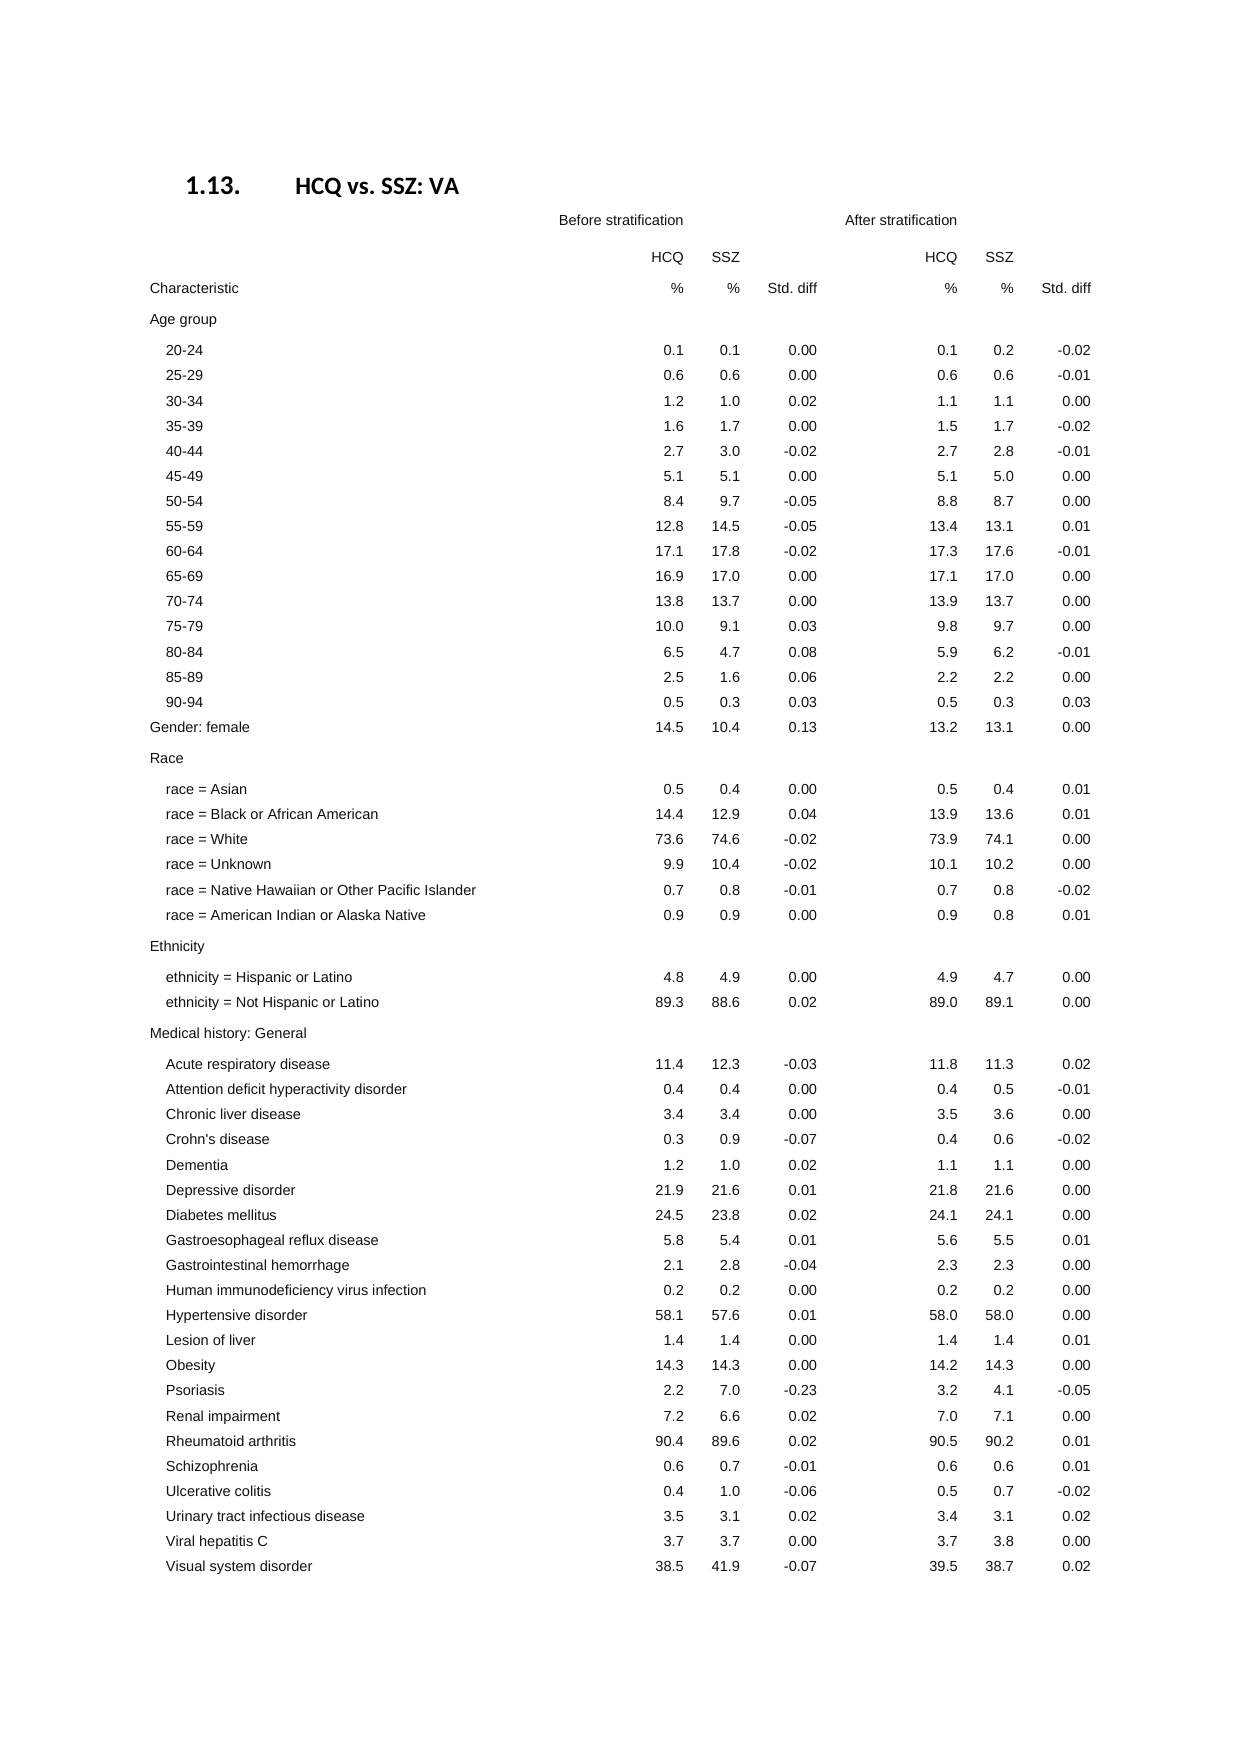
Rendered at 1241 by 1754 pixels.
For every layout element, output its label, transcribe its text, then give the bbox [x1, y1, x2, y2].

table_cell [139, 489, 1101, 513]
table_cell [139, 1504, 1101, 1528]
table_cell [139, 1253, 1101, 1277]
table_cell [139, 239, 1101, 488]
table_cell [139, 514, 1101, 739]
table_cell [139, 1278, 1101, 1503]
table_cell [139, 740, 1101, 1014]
subtitle HCQ vs. SSZ: VA [185, 168, 1093, 201]
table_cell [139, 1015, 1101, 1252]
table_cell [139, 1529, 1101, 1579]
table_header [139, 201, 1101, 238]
